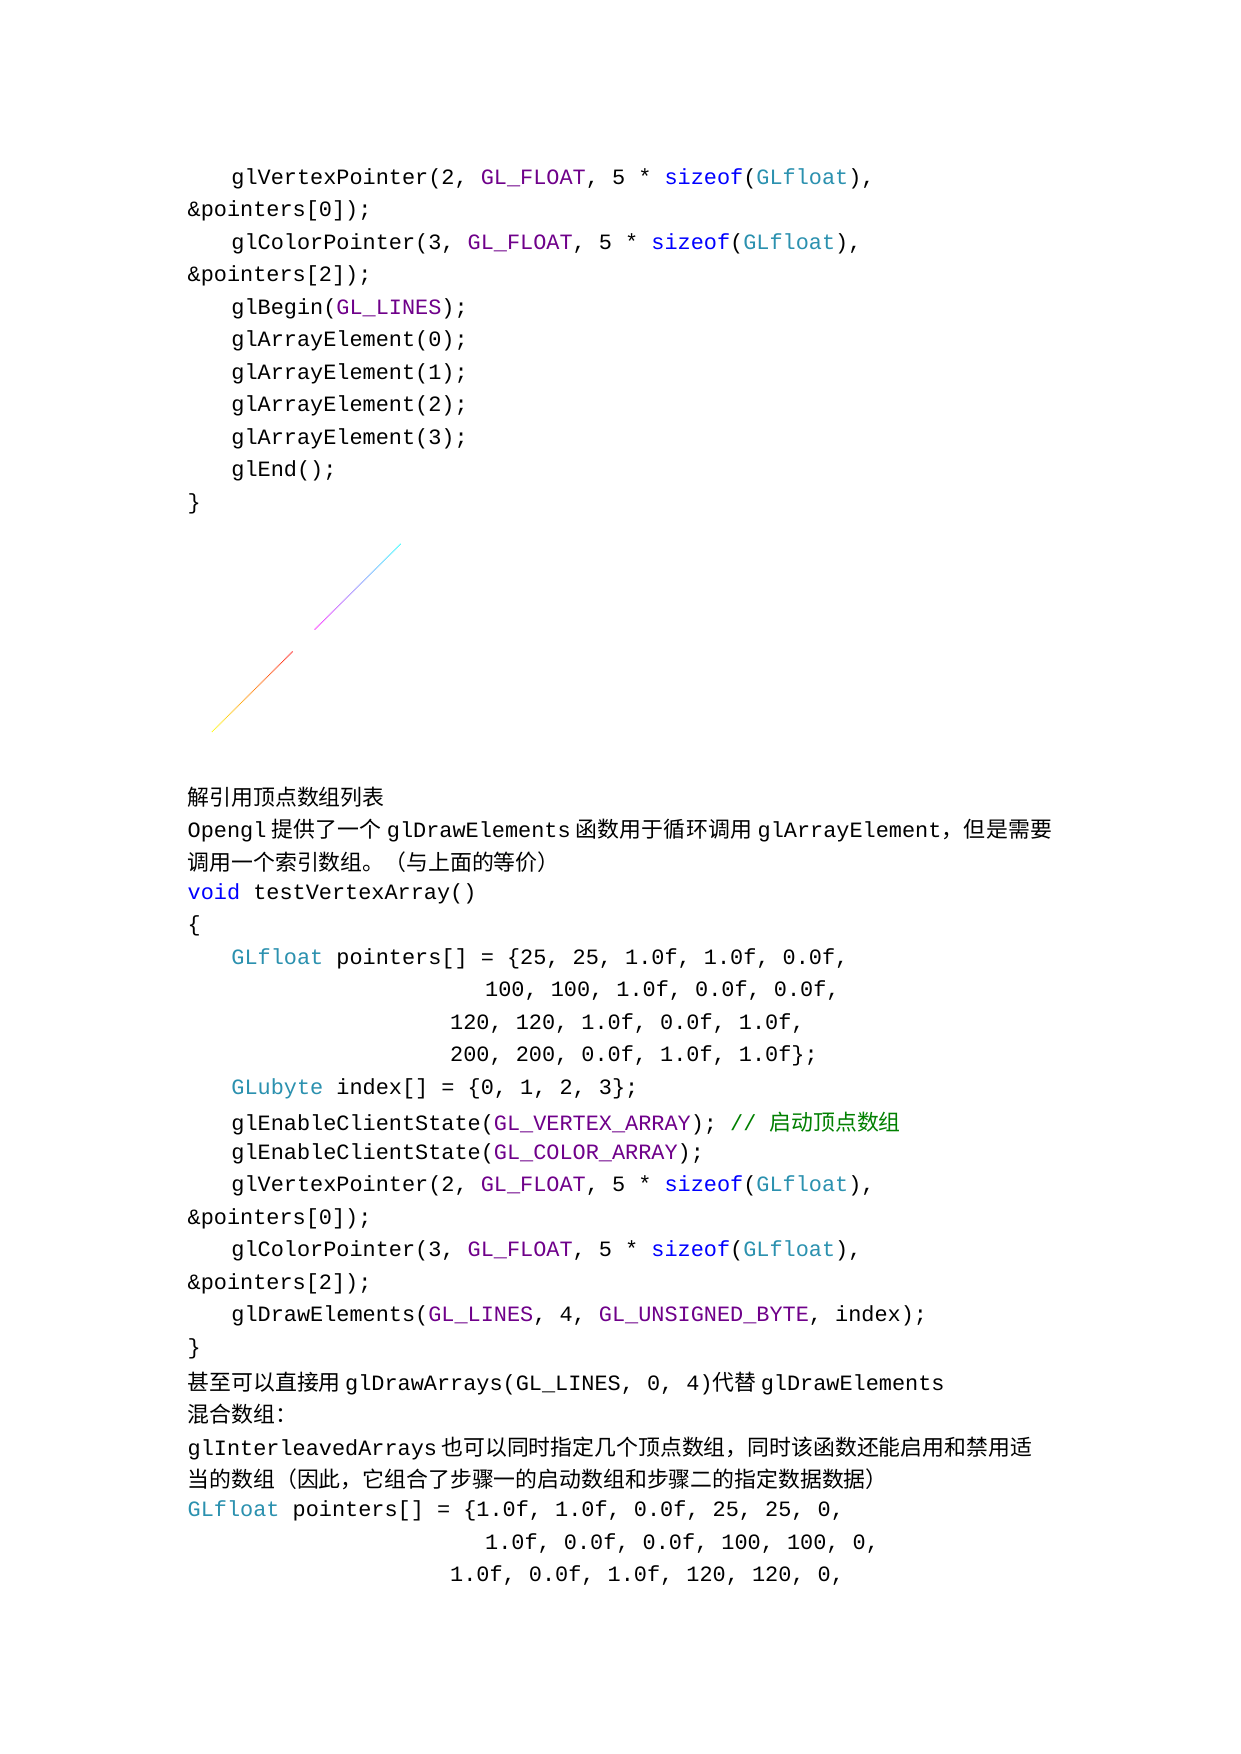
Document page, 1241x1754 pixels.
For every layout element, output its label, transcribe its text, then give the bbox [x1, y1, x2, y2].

text 解引用顶点数组列表 [187, 779, 1053, 812]
text glColorPointer(3, GL_FLOAT, 5 * sizeof(GLfloat), &pointers[2]); [187, 227, 1053, 292]
picture [187, 519, 442, 759]
text 1.0f, 0.0f, 0.0f, 100, 100, 0, [187, 1527, 1053, 1559]
text 混合数组： [187, 1397, 1053, 1429]
text glColorPointer(3, GL_FLOAT, 5 * sizeof(GLfloat), &pointers[2]); [187, 1234, 1053, 1299]
text glArrayElement(2); [187, 389, 1053, 422]
text glVertexPointer(2, GL_FLOAT, 5 * sizeof(GLfloat), &pointers[0]); [187, 162, 1053, 227]
text 200, 200, 0.0f, 1.0f, 1.0f}; [187, 1039, 1053, 1072]
text glVertexPointer(2, GL_FLOAT, 5 * sizeof(GLfloat), &pointers[0]); [187, 1169, 1053, 1234]
text glInterleavedArrays也可以同时指定几个顶点数组，同时该函数还能启用和禁用适当的数组（因此，它组合了步骤一的启动数组和步骤二的指定数据数据） [187, 1429, 1053, 1494]
text } [187, 1332, 1053, 1364]
text void testVertexArray() [187, 877, 1053, 909]
text glBegin(GL_LINES); [187, 292, 1053, 324]
text 120, 120, 1.0f, 0.0f, 1.0f, [187, 1007, 1053, 1039]
text glArrayElement(0); [187, 324, 1053, 357]
text { [187, 909, 1053, 942]
text 100, 100, 1.0f, 0.0f, 0.0f, [187, 974, 1053, 1007]
text GLubyte index[] = {0, 1, 2, 3}; [187, 1072, 1053, 1104]
text glArrayElement(1); [187, 357, 1053, 389]
text 1.0f, 0.0f, 1.0f, 120, 120, 0, [187, 1559, 1053, 1592]
text GLfloat pointers[] = {25, 25, 1.0f, 1.0f, 0.0f, [187, 942, 1053, 974]
text GLfloat pointers[] = {1.0f, 1.0f, 0.0f, 25, 25, 0, [187, 1494, 1053, 1527]
text glEnableClientState(GL_COLOR_ARRAY); [187, 1137, 1053, 1169]
text } [187, 487, 1053, 519]
text glEnd(); [187, 454, 1053, 487]
text 甚至可以直接用glDrawArrays(GL_LINES, 0, 4)代替glDrawElements [187, 1364, 1053, 1397]
text glDrawElements(GL_LINES, 4, GL_UNSIGNED_BYTE, index); [187, 1299, 1053, 1332]
text glEnableClientState(GL_VERTEX_ARRAY); // 启动顶点数组 [187, 1104, 1053, 1137]
text glArrayElement(3); [187, 422, 1053, 454]
text Opengl提供了一个glDrawElements函数用于循环调用glArrayElement，但是需要调用一个索引数组。（与上面的等价） [187, 812, 1053, 877]
